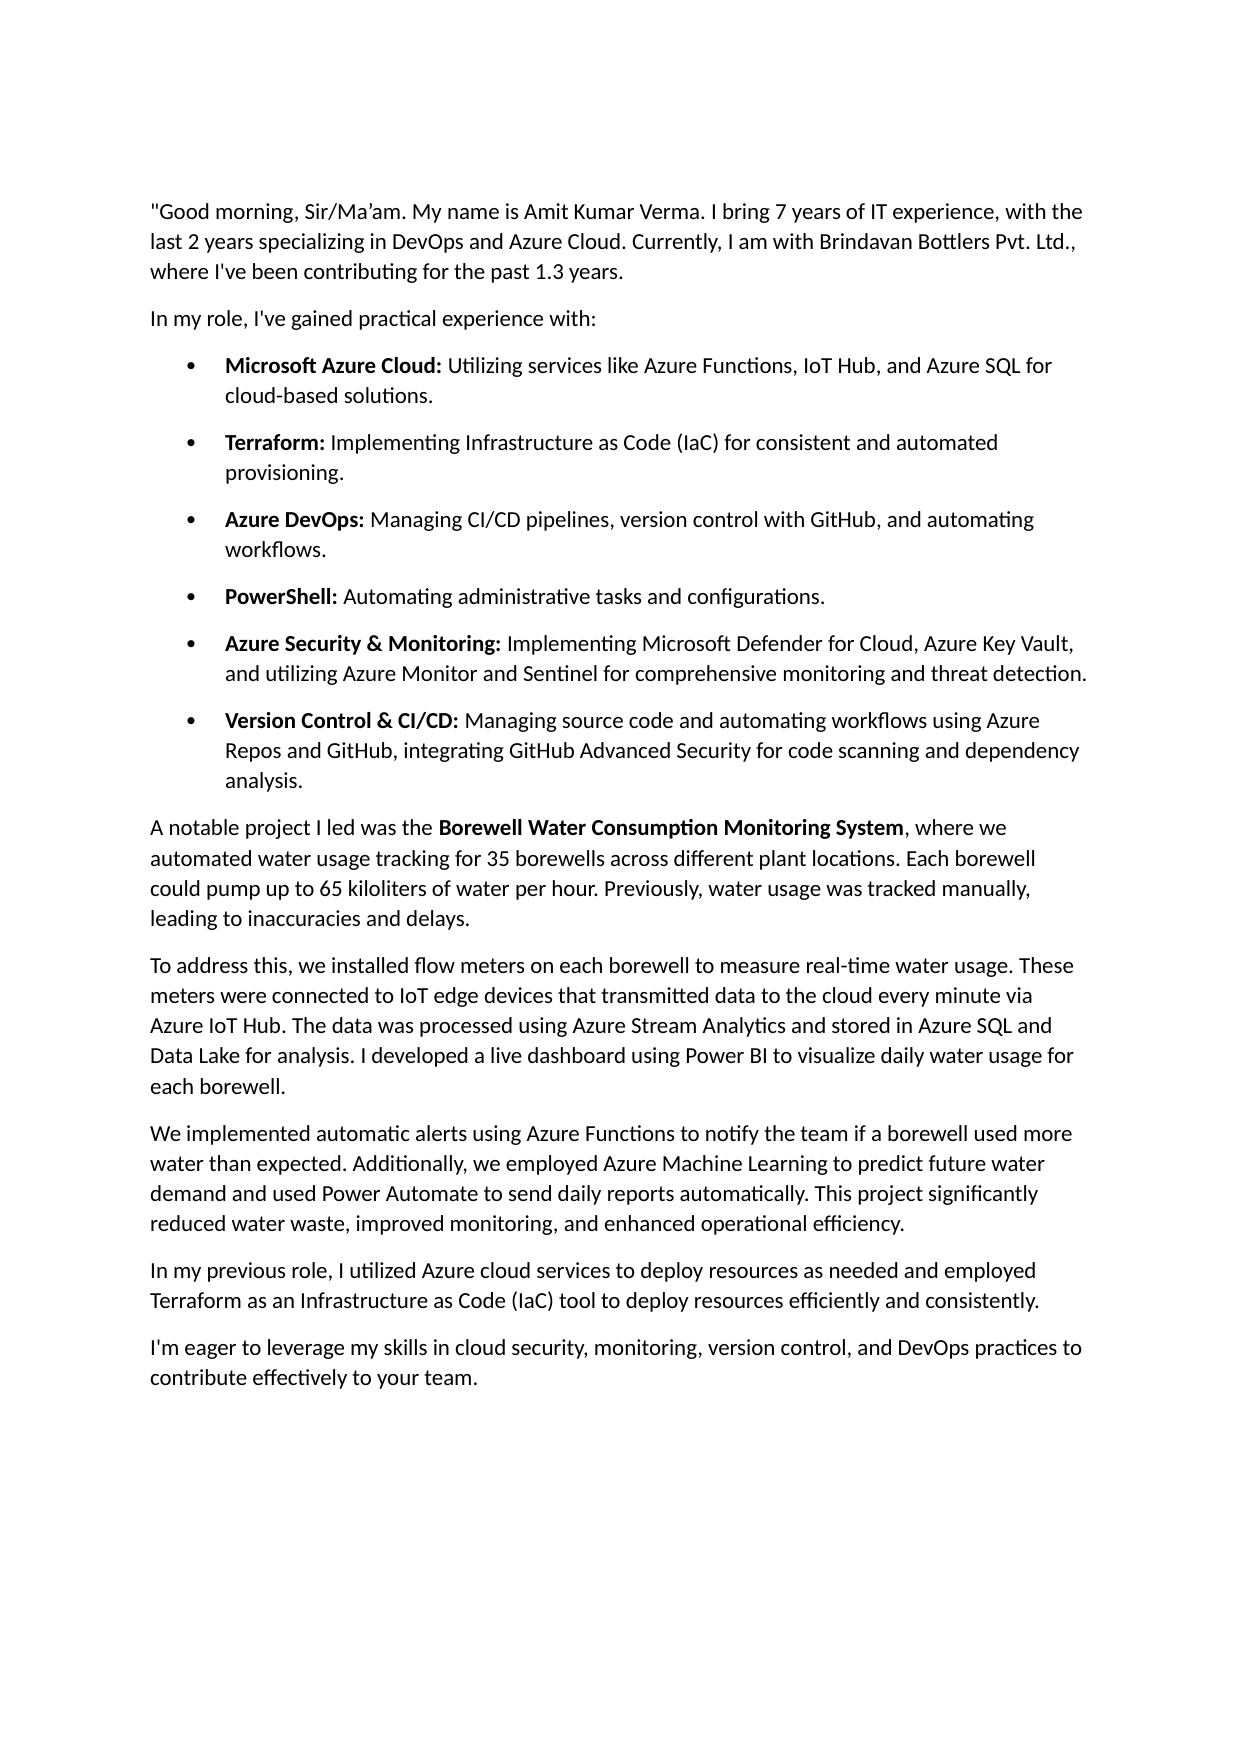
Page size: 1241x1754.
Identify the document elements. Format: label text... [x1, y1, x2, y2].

list Microsoft Azure Cloud: Utilizing services like Azure Functions, IoT Hub, and Azure SQL for cloud-based solutions.​ [187, 351, 1090, 409]
list Version Control & CI/CD: Managing source code and automating workflows using Azure Repos and GitHub, integrating GitHub Advanced Security for code scanning and dependency analysis.​ [187, 706, 1090, 795]
list Terraform: Implementing Infrastructure as Code (IaC) for consistent and automated provisioning.​ [187, 428, 1090, 486]
list Azure Security & Monitoring: Implementing Microsoft Defender for Cloud, Azure Key Vault, and utilizing Azure Monitor and Sentinel for comprehensive monitoring and threat detection.​ [187, 629, 1090, 687]
list PowerShell: Automating administrative tasks and configurations.​ [187, 582, 1090, 610]
text A notable project I led was the Borewell Water Consumption Monitoring System, where we automated water usage tracking for 35 borewells across different plant locations. Each borewell could pump up to 65 kiloliters of water per hour. Previously, water usage was tracked manually, leading to inaccuracies and delays.​ [150, 813, 1090, 932]
text We implemented automatic alerts using Azure Functions to notify the team if a borewell used more water than expected. Additionally, we employed Azure Machine Learning to predict future water demand and used Power Automate to send daily reports automatically. This project significantly reduced water waste, improved monitoring, and enhanced operational efficiency.​ [150, 1119, 1090, 1237]
text In my previous role, I utilized Azure cloud services to deploy resources as needed and employed Terraform as an Infrastructure as Code (IaC) tool to deploy resources efficiently and consistently.​ [150, 1256, 1090, 1314]
list Azure DevOps: Managing CI/CD pipelines, version control with GitHub, and automating workflows.​ [187, 505, 1090, 563]
text In my role, I've gained practical experience with:​ [150, 304, 1090, 332]
text I'm eager to leverage my skills in cloud security, monitoring, version control, and DevOps practices to contribute effectively to your team. [150, 1333, 1090, 1392]
text "Good morning, Sir/Ma’am. My name is Amit Kumar Verma. I bring 7 years of IT experience, with the last 2 years specializing in DevOps and Azure Cloud. Currently, I am with Brindavan Bottlers Pvt. Ltd., where I've been contributing for the past 1.3 years.​ [150, 197, 1090, 285]
text To address this, we installed flow meters on each borewell to measure real-time water usage. These meters were connected to IoT edge devices that transmitted data to the cloud every minute via Azure IoT Hub. The data was processed using Azure Stream Analytics and stored in Azure SQL and Data Lake for analysis. I developed a live dashboard using Power BI to visualize daily water usage for each borewell.​ [150, 951, 1090, 1100]
